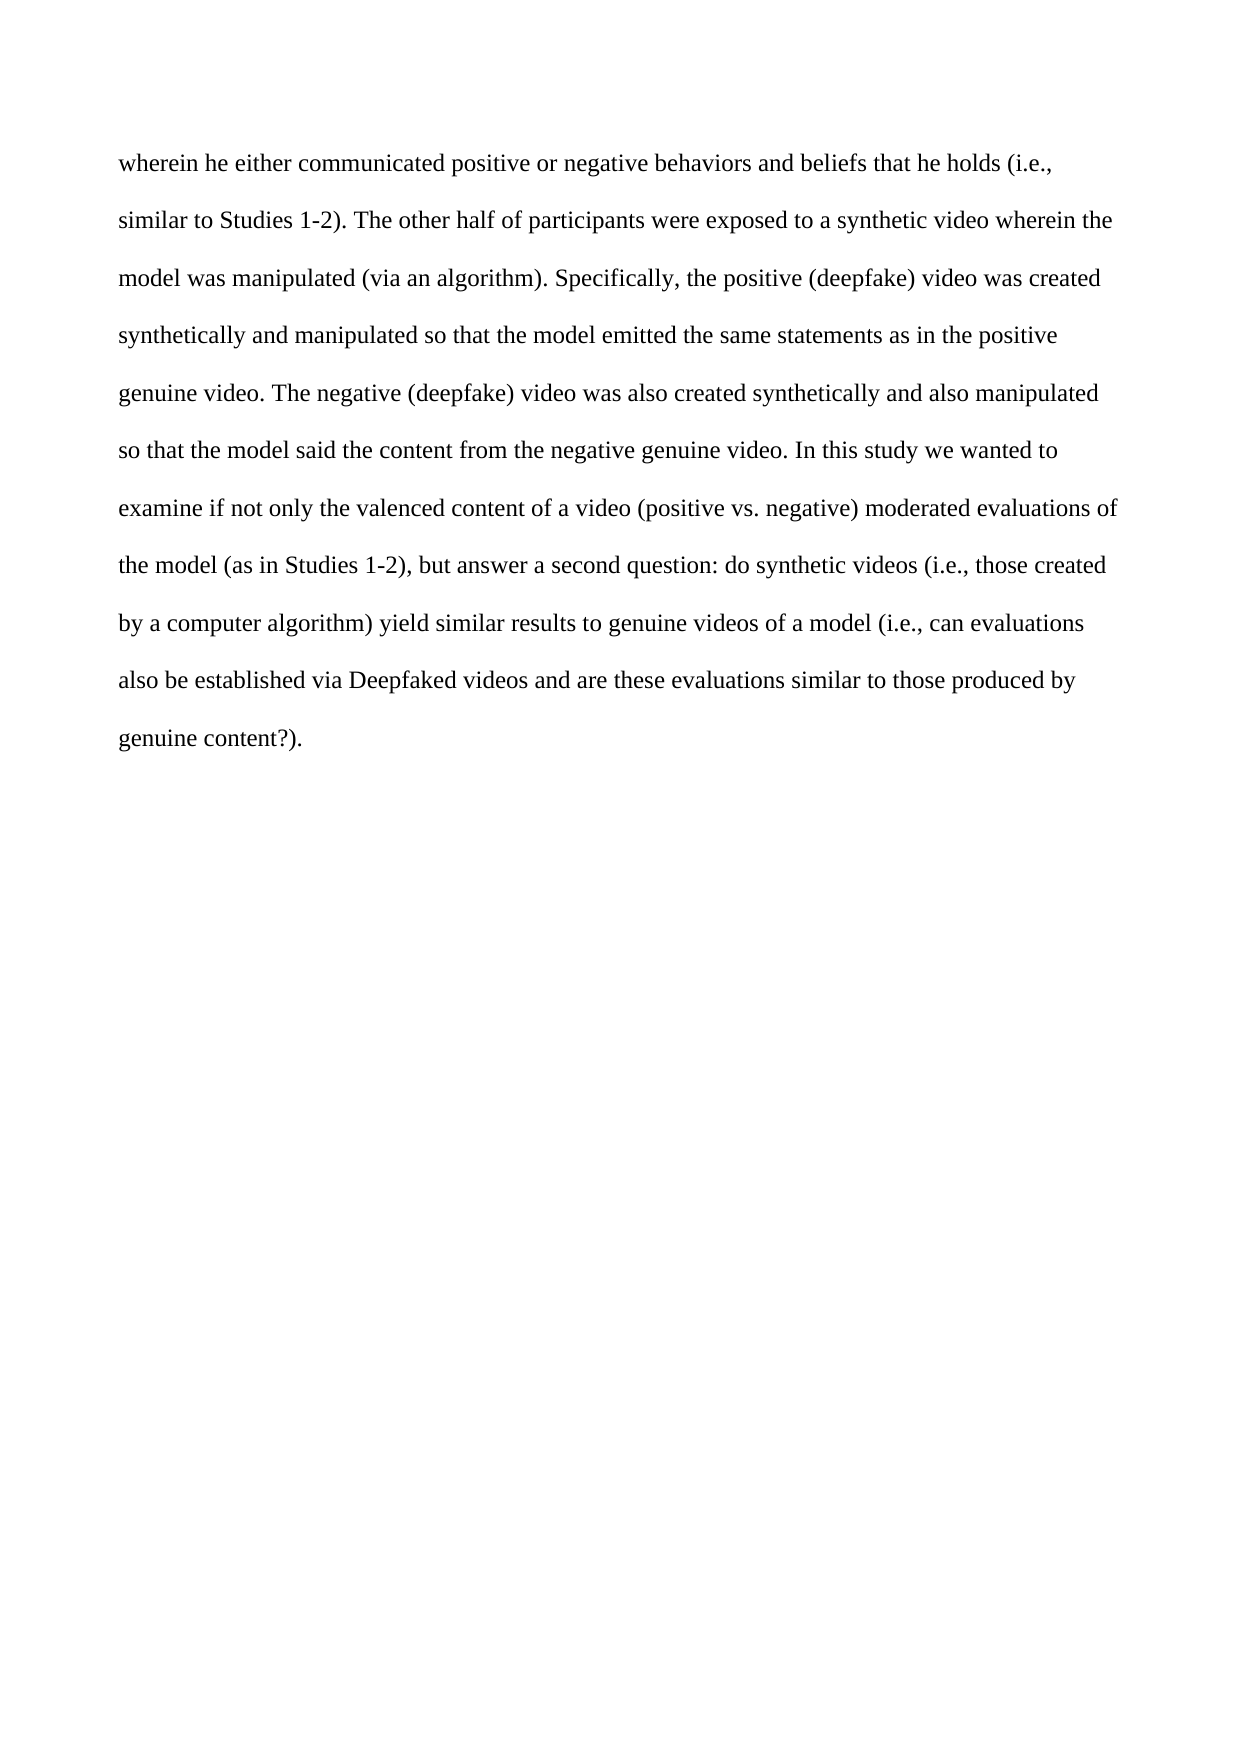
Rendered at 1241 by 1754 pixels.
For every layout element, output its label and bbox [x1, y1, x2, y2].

text [118, 148, 1122, 751]
